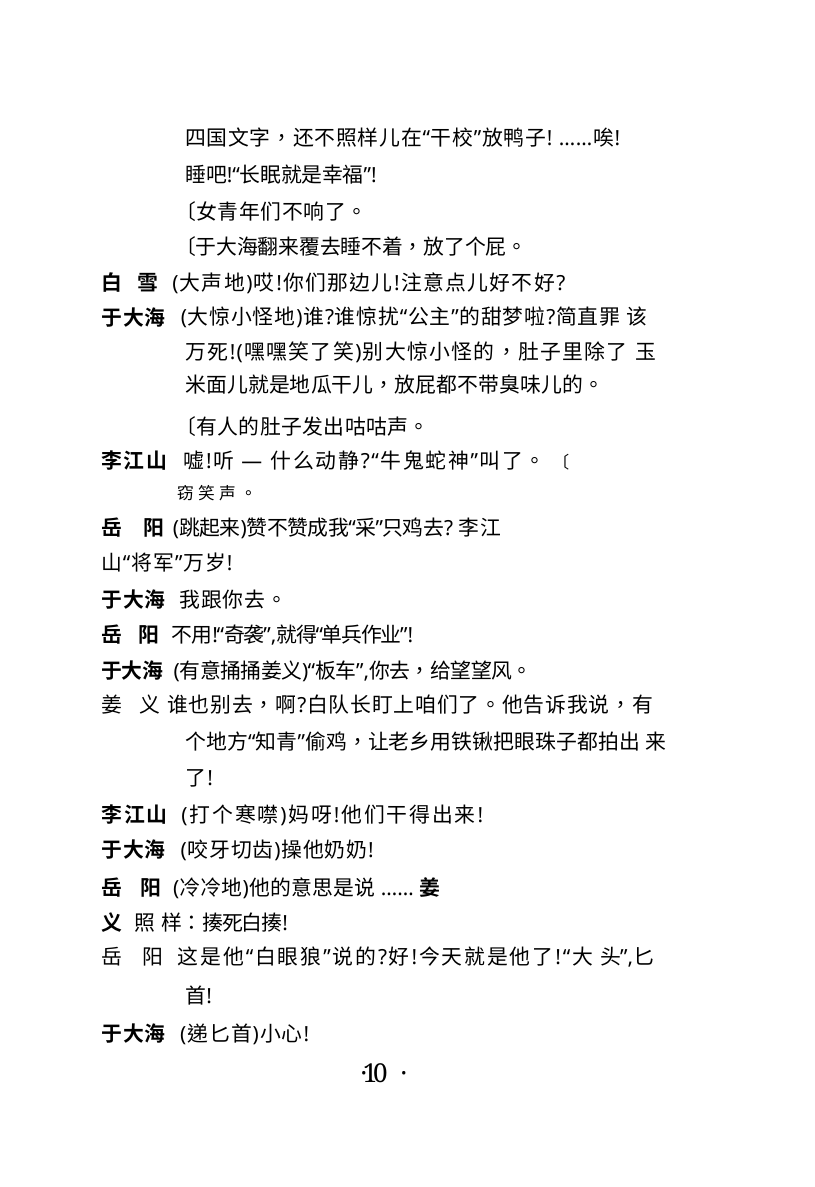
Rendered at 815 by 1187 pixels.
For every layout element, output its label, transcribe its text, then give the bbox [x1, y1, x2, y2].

text 于大海 (递匕首)小心! [101, 1020, 692, 1047]
text 李江山 嘘!听 — 什么动静?“牛鬼蛇神”叫了。 〔 窃 笑 声 。 [101, 446, 576, 505]
text 〔于大海翻来覆去睡不着，放了个屁。 [175, 234, 692, 260]
text 于大海 (有意捅捅姜义)“板车”,你去，给望望风。 [101, 658, 692, 684]
text 睡吧!“长眠就是幸福”! 〔女青年们不响了。 [175, 161, 413, 226]
text 于大海 (大惊小怪地)谁?谁惊扰“公主”的甜梦啦?简直罪 该万死!(嘿嘿笑了笑)别大惊小怪的，肚子里除了 玉米面儿就是地瓜干儿，放屁都不带臭味儿的。 [101, 302, 666, 399]
text 〔有人的肚子发出咕咕声。 [175, 413, 692, 439]
text 于大海 我跟你去。 [101, 586, 692, 613]
text 李江山 (打个寒噤)妈呀!他们干得出来! 于大海 (咬牙切齿)操他奶奶! [101, 800, 494, 863]
text 姜 义 谁也别去，啊?白队长盯上咱们了。他告诉我说，有 个地方“知青”偷鸡，让老乡用铁锹把眼珠子都拍出 来了! [101, 690, 670, 792]
text 岳 阳 这是他“白眼狼”说的?好!今天就是他了!“大 头”,匕首! [101, 942, 666, 1010]
text 岳 阳 (跳起来)赞不赞成我“采”只鸡去? 李江山“将军”万岁! [101, 513, 502, 576]
text 岳 阳 (冷冷地)他的意思是说 …… 姜 义 照 样：揍死白揍! [101, 873, 445, 936]
text 白 雪 (大声地)哎!你们那边儿!注意点儿好不好? [101, 270, 692, 296]
text 四国文字，还不照样儿在“干校”放鸭子! ……唉! [185, 125, 692, 151]
text 岳 阳 不用!“奇袭”,就得“单兵作业”! [101, 621, 692, 647]
